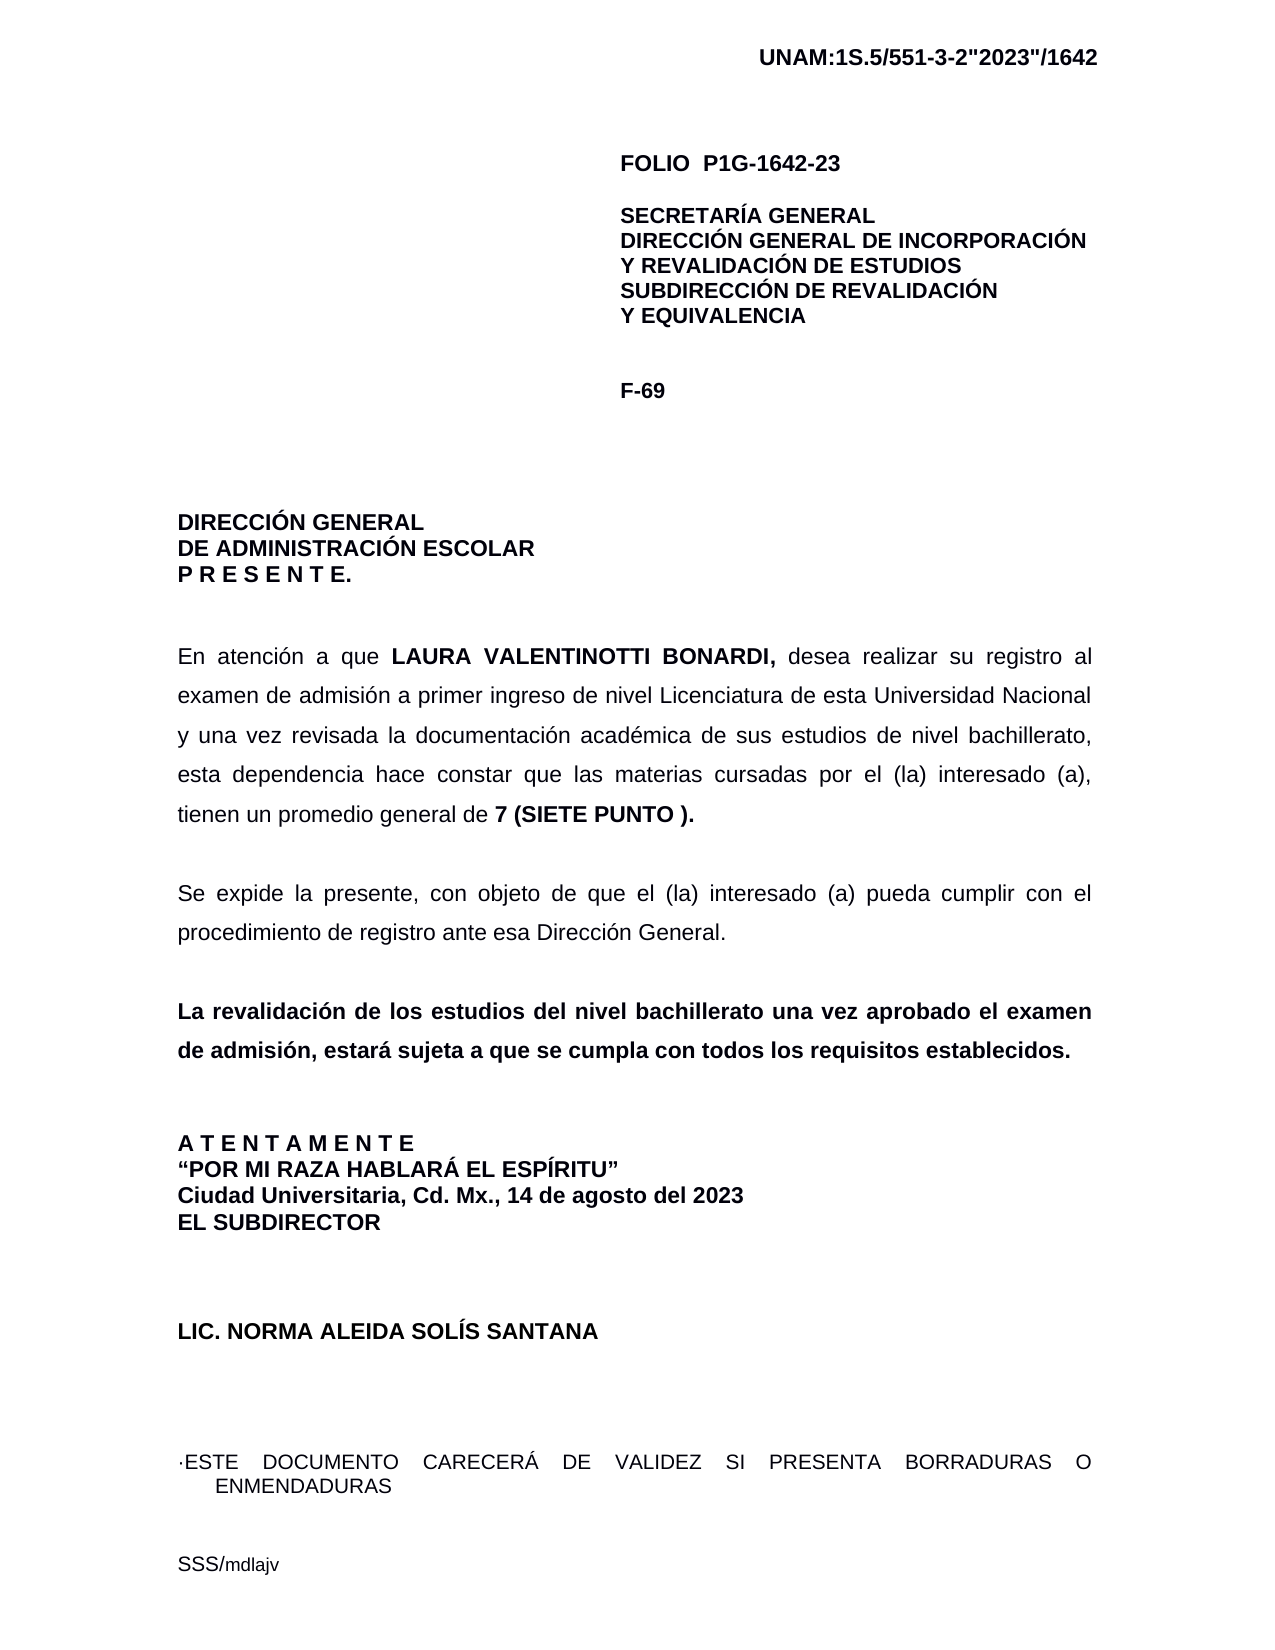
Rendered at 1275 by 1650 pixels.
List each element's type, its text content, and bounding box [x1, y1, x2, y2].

text Y REVALIDACIÓN DE ESTUDIOS [620, 253, 1098, 278]
text SUBDIRECCIÓN DE REVALIDACIÓN [620, 278, 1098, 303]
text P R E S E N T E. [177, 561, 1093, 587]
list Ciudad Universitaria, Cd. Mx., 14 de agosto del 2023 [177, 1182, 1093, 1209]
text Se expide la presente, con objeto de que el (la) interesado (a) pueda cumplir con el procedimiento de registro ante esa Dirección General. [177, 879, 1092, 945]
text EL SUBDIRECTOR [177, 1209, 1093, 1235]
text Y EQUIVALENCIA [620, 303, 1098, 328]
text FOLIO P1G-1642-23 [620, 150, 1098, 176]
text UNAM:1S.5/551-3-2"2023"/1642 [646, 44, 1098, 71]
text En atención a que LAURA VALENTINOTTI BONARDI, desea realizar su registro al examen de admisión a primer ingreso de nivel Licenciatura de esta Universidad Nacional y una vez revisada la documentación académica de sus estudios de nivel bachillerato, esta dependencia hace constar que las materias cursadas por el (la) interesado (a), tienen un promedio general de 7 (SIETE PUNTO ). [177, 643, 1092, 827]
text La revalidación de los estudios del nivel bachillerato una vez aprobado el examen de admisión, estará sujeta a que se cumpla con todos los requisitos establecidos. [177, 998, 1092, 1064]
text DIRECCIÓN GENERAL DE INCORPORACIÓN [620, 228, 1098, 253]
text F-69 [620, 378, 1098, 403]
text DE ADMINISTRACIÓN ESCOLAR [177, 535, 1093, 561]
text SECRETARÍA GENERAL [620, 202, 1098, 228]
subtitle LIC. NORMA ALEIDA SOLÍS SANTANA [177, 1318, 1098, 1344]
text “POR MI RAZA HABLARÁ EL ESPÍRITU” [177, 1156, 1093, 1182]
list ESTE DOCUMENTO CARECERÁ DE VALIDEZ SI PRESENTA BORRADURAS O ENMENDADURAS [177, 1450, 1093, 1498]
text DIRECCIÓN GENERAL [177, 508, 1093, 535]
list A T E N T A M E N T E [177, 1129, 1093, 1156]
